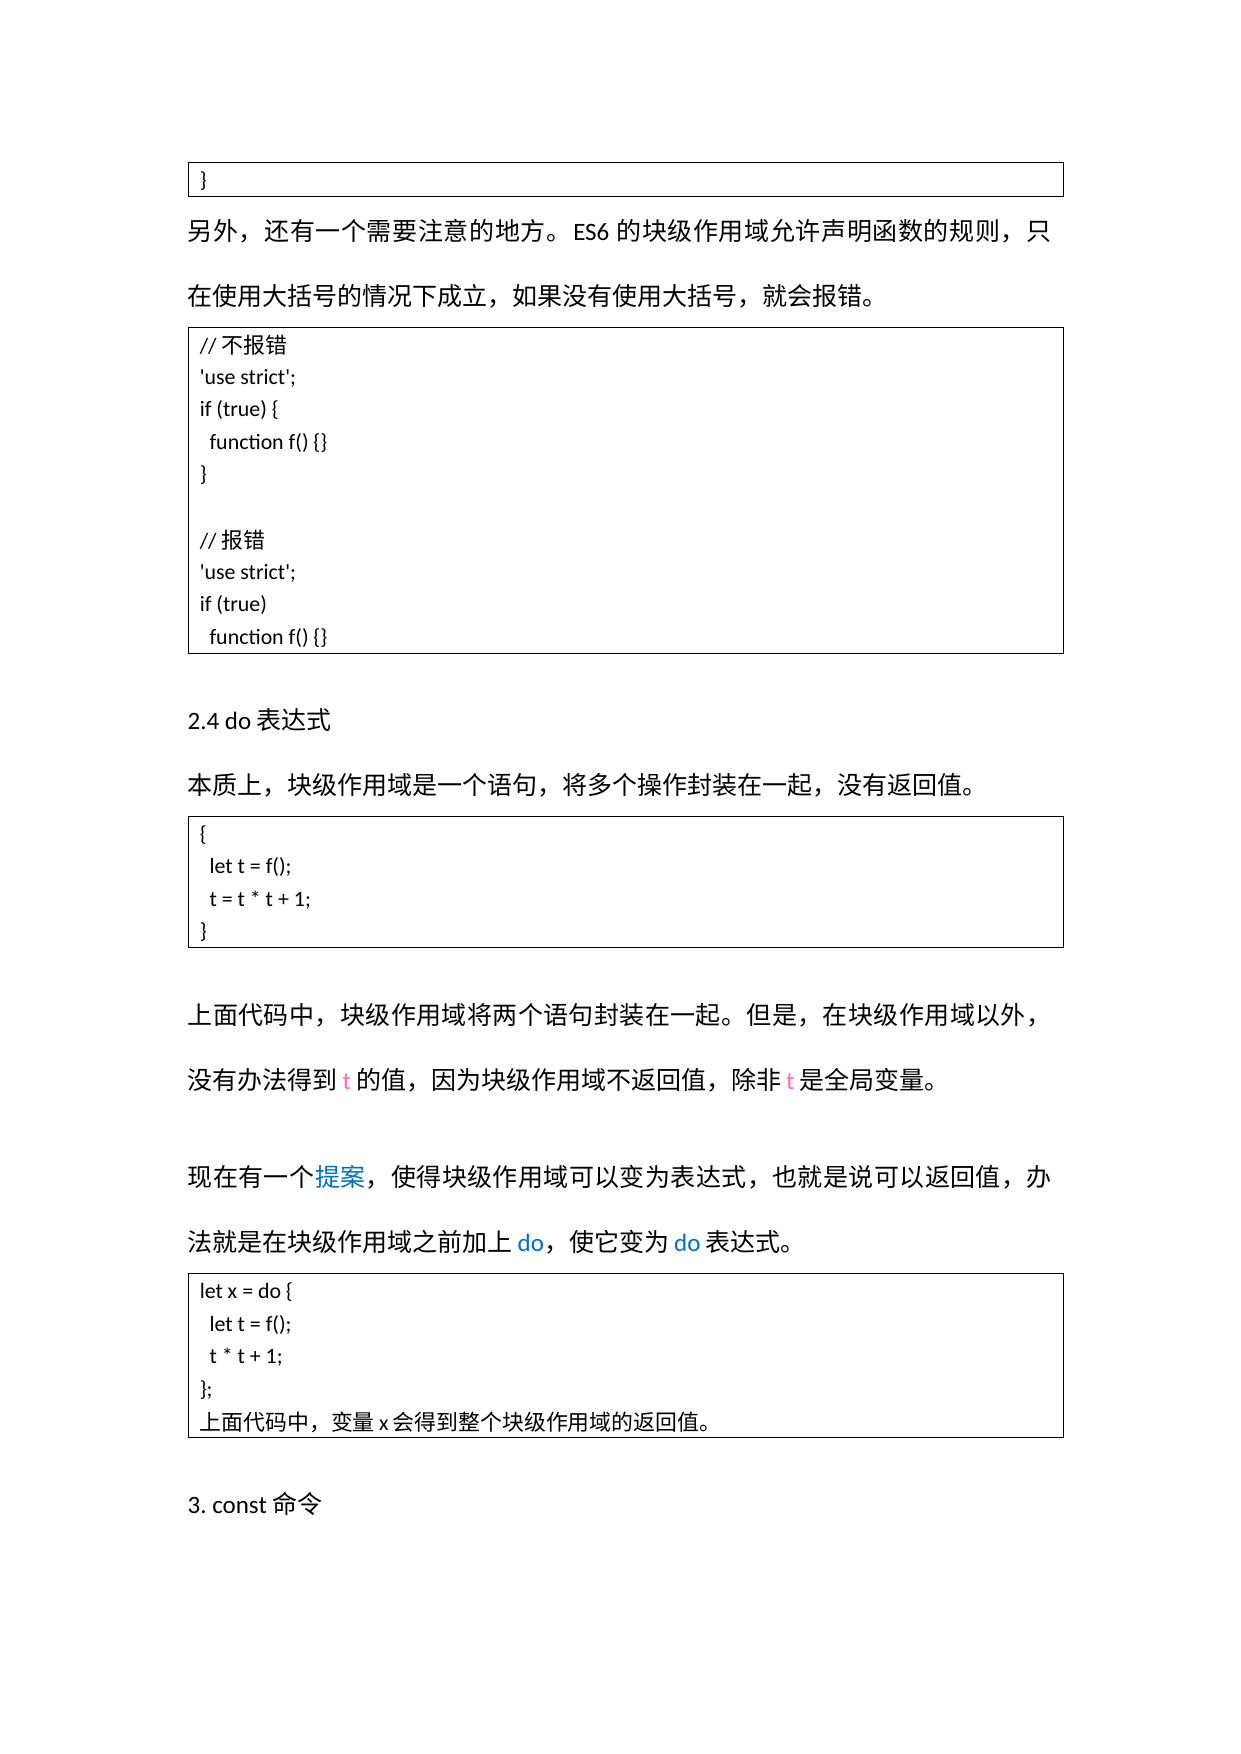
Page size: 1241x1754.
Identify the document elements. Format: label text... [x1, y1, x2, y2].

table_header { let t = f(); t = t * t + 1; } [189, 817, 1063, 947]
table_header // 不报错 'use strict'; if (true) { function f() {} } // 报错 'use strict'; if (true) function f() {} [189, 328, 1063, 653]
table_header let x = do { let t = f(); t * t + 1; }; 上面代码中，变量x会得到整个块级作用域的返回值。 [189, 1274, 1063, 1437]
list 2.4 do表达式 [187, 686, 1053, 751]
list 3. const 命令 [187, 1470, 1053, 1535]
list 本质上，块级作用域是一个语句，将多个操作封装在一起，没有返回值。 [187, 751, 1053, 816]
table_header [189, 163, 1063, 196]
list 另外，还有一个需要注意的地方。ES6 的块级作用域允许声明函数的规则，只在使用大括号的情况下成立，如果没有使用大括号，就会报错。 [187, 197, 1053, 327]
list 上面代码中，块级作用域将两个语句封装在一起。但是，在块级作用域以外，没有办法得到t的值，因为块级作用域不返回值，除非t是全局变量。 [187, 981, 1053, 1111]
list 现在有一个提案，使得块级作用域可以变为表达式，也就是说可以返回值，办法就是在块级作用域之前加上do，使它变为do表达式。 [187, 1143, 1053, 1273]
